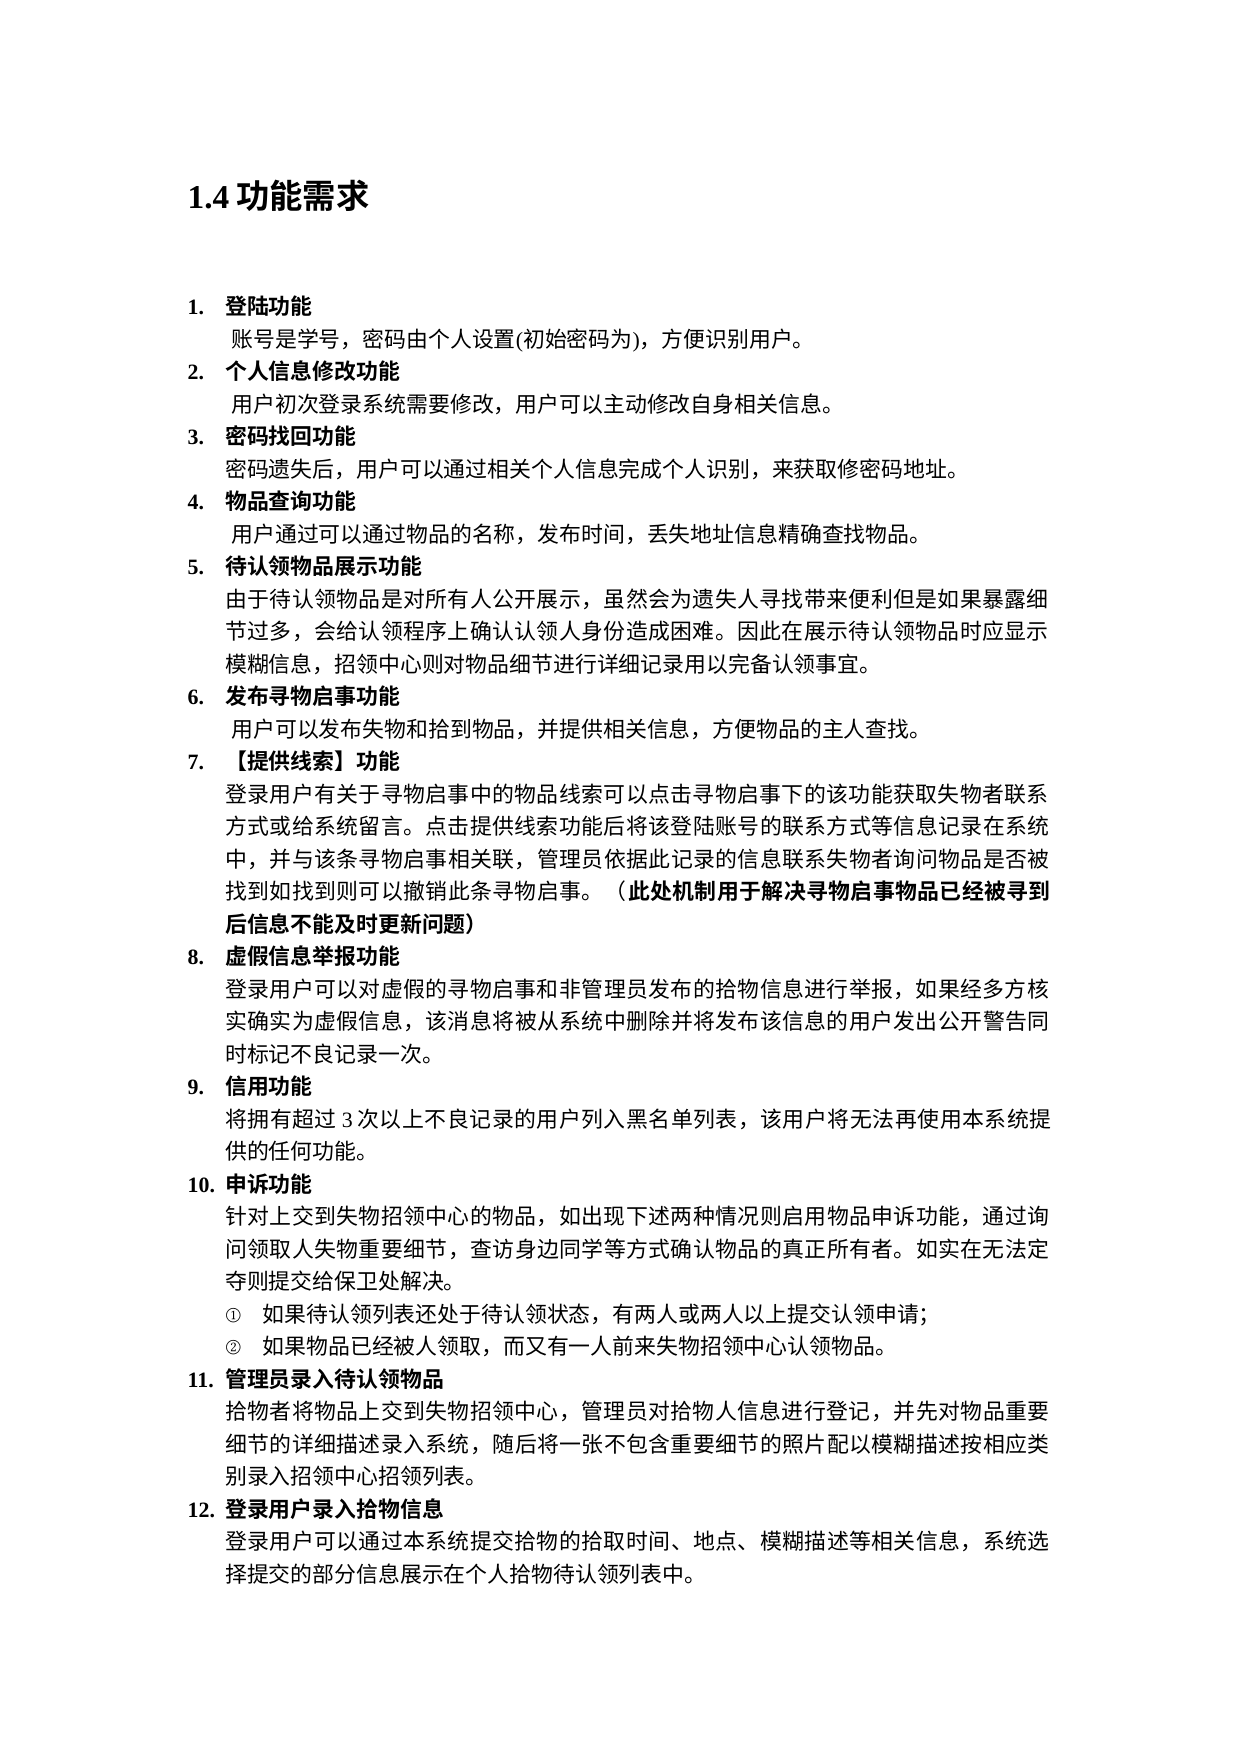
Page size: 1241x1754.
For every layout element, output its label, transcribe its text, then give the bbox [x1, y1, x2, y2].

text 由于待认领物品是对所有人公开展示，虽然会为遗失人寻找带来便利但是如果暴露细节过多，会给认领程序上确认认领人身份造成困难。因此在展示待认领物品时应显示模糊信息，招领中心则对物品细节进行详细记录用以完备认领事宜。 [225, 581, 1053, 679]
text 用户初次登录系统需要修改，用户可以主动修改自身相关信息。 [225, 386, 1053, 419]
list 【提供线索】功能 [187, 744, 1053, 776]
text 账号是学号，密码由个人设置(初始密码为)，方便识别用户。 [187, 321, 1053, 354]
list 信用功能 [187, 1069, 1053, 1101]
list 登录用户有关于寻物启事中的物品线索可以点击寻物启事下的该功能获取失物者联系方式或给系统留言。点击提供线索功能后将该登陆账号的联系方式等信息记录在系统中，并与该条寻物启事相关联，管理员依据此记录的信息联系失物者询问物品是否被找到如找到则可以撤销此条寻物启事。（此处机制用于解决寻物启事物品已经被寻到后信息不能及时更新问题） [225, 776, 1053, 939]
list 如果待认领列表还处于待认领状态，有两人或两人以上提交认领申请； [225, 1296, 1053, 1329]
subtitle 1.4功能需求 [187, 162, 1053, 227]
list 申诉功能 [187, 1166, 1053, 1199]
list 登陆功能 [187, 289, 1053, 321]
text 针对上交到失物招领中心的物品，如出现下述两种情况则启用物品申诉功能，通过询问领取人失物重要细节，查访身边同学等方式确认物品的真正所有者。如实在无法定夺则提交给保卫处解决。 [225, 1199, 1053, 1296]
text 将拥有超过3次以上不良记录的用户列入黑名单列表，该用户将无法再使用本系统提供的任何功能。 [225, 1101, 1053, 1166]
list 登录用户录入拾物信息 [187, 1491, 1053, 1524]
text 拾物者将物品上交到失物招领中心，管理员对拾物人信息进行登记，并先对物品重要细节的详细描述录入系统，随后将一张不包含重要细节的照片配以模糊描述按相应类别录入招领中心招领列表。 [225, 1394, 1053, 1491]
list 待认领物品展示功能 [187, 549, 1053, 581]
list 发布寻物启事功能 [187, 679, 1053, 711]
list 虚假信息举报功能 [187, 939, 1053, 971]
text 用户通过可以通过物品的名称，发布时间，丢失地址信息精确查找物品。 [187, 516, 1053, 549]
list 密码遗失后，用户可以通过相关个人信息完成个人识别，来获取修密码地址。 [225, 451, 1053, 484]
list 登录用户可以通过本系统提交拾物的拾取时间、地点、模糊描述等相关信息，系统选择提交的部分信息展示在个人拾物待认领列表中。 [225, 1524, 1053, 1589]
list 如果物品已经被人领取，而又有一人前来失物招领中心认领物品。 [225, 1329, 1053, 1361]
text 登录用户可以对虚假的寻物启事和非管理员发布的拾物信息进行举报，如果经多方核实确实为虚假信息，该消息将被从系统中删除并将发布该信息的用户发出公开警告同时标记不良记录一次。 [225, 971, 1053, 1069]
list 密码找回功能 [187, 419, 1053, 451]
list 个人信息修改功能 [187, 354, 1053, 386]
list 管理员录入待认领物品 [187, 1361, 1053, 1394]
list 物品查询功能 [187, 484, 1053, 516]
text 用户可以发布失物和拾到物品，并提供相关信息，方便物品的主人查找。 [187, 711, 1053, 744]
